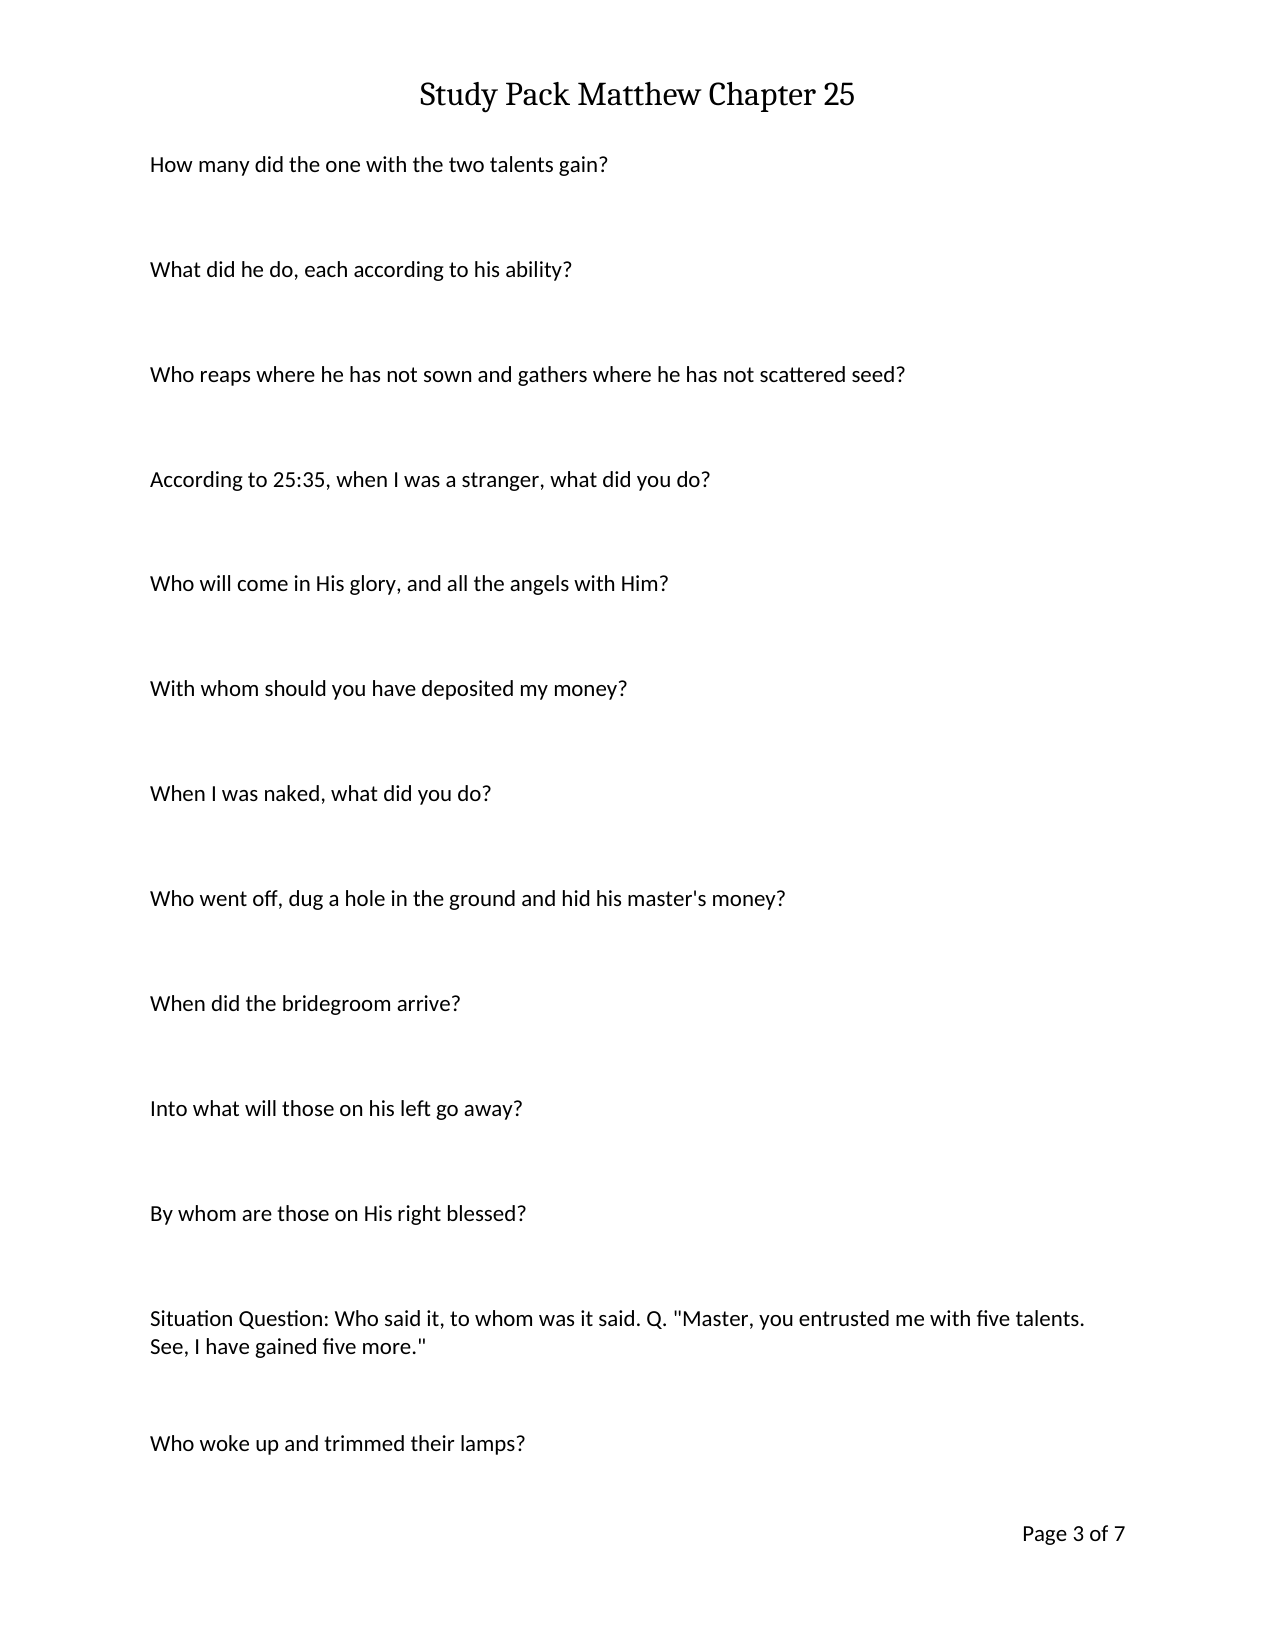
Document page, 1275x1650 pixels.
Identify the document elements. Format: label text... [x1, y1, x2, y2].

text How many did the one with the two talents gain? [150, 150, 1125, 178]
text Situation Question: Who said it, to whom was it said. Q. "Master, you entrusted me with five talents. See, I have gained five more." [150, 1304, 1125, 1360]
text According to 25:35, when I was a stranger, what did you do? [150, 465, 1125, 493]
text Who woke up and trimmed their lamps? [150, 1429, 1125, 1458]
text Into what will those on his left go away? [150, 1094, 1125, 1122]
text Who went off, dug a hole in the ground and hid his master's money? [150, 884, 1125, 912]
text By whom are those on His right blessed? [150, 1199, 1125, 1227]
text When did the bridegroom arrive? [150, 989, 1125, 1017]
text Who will come in His glory, and all the angels with Him? [150, 569, 1125, 598]
text When I was naked, what did you do? [150, 779, 1125, 807]
text What did he do, each according to his ability? [150, 255, 1125, 283]
text With whom should you have deposited my money? [150, 674, 1125, 702]
text Who reaps where he has not sown and gathers where he has not scattered seed? [150, 360, 1125, 388]
